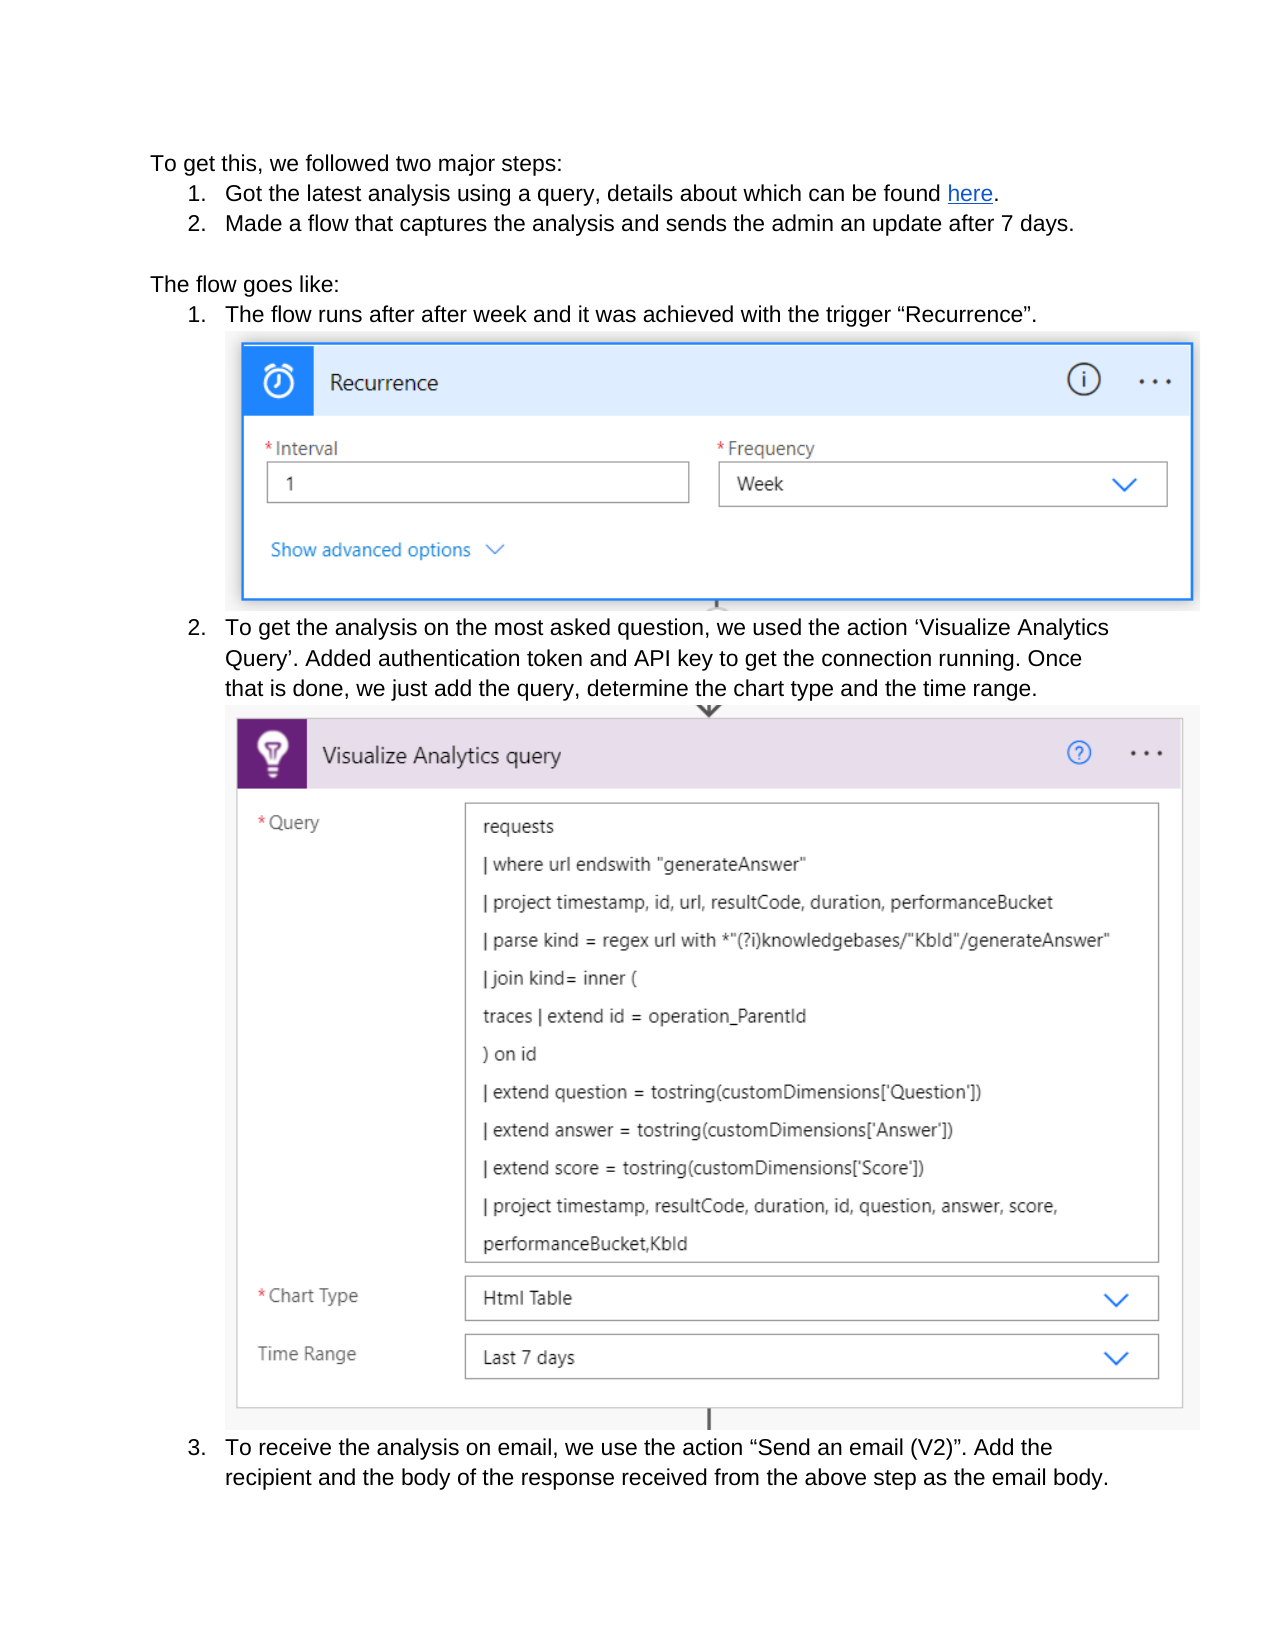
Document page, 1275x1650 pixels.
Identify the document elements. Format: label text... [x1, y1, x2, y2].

text To get this, we followed two major steps: [150, 150, 1125, 176]
picture [225, 705, 1200, 1430]
list Made a flow that captures the analysis and sends the admin an update after 7 days. [187, 210, 1125, 237]
list The flow runs after after week and it was achieved with the trigger “Recurrence”. [187, 301, 1125, 327]
list To receive the analysis on email, we use the action “Send an email (V2)”. Add the recipient and the body of the response received from the above step as the email body. [187, 1434, 1125, 1490]
text The flow goes like: [150, 271, 1125, 297]
list Got the latest analysis using a query, details about which can be found here. [187, 180, 1125, 207]
picture [225, 331, 1200, 611]
